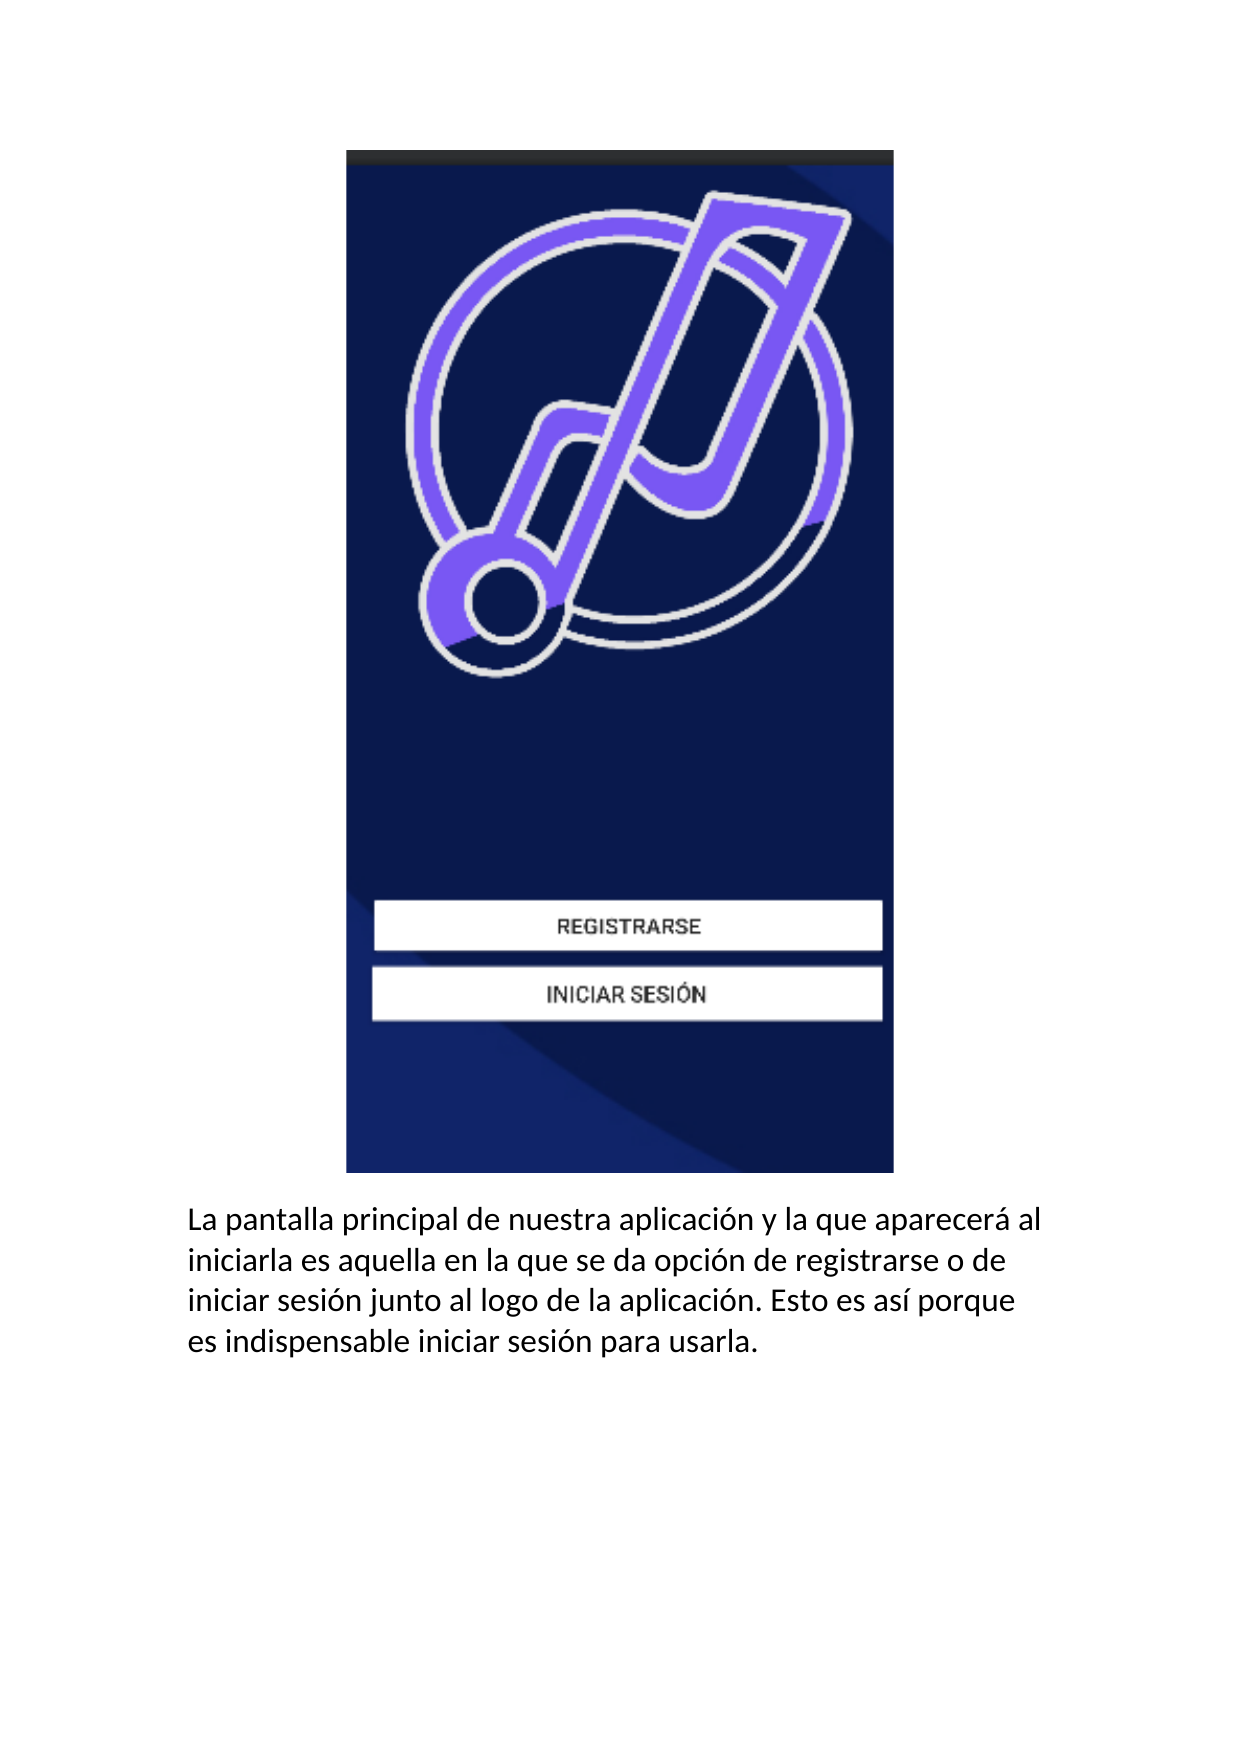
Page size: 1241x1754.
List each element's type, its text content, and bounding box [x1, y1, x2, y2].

text La pantalla principal de nuestra aplicación y la que aparecerá al iniciarla es aquella en la que se da opción de registrarse o de iniciar sesión junto al logo de la aplicación. Esto es así porque es indispensable iniciar sesión para usarla. [187, 1198, 1053, 1361]
picture [346, 150, 894, 1173]
